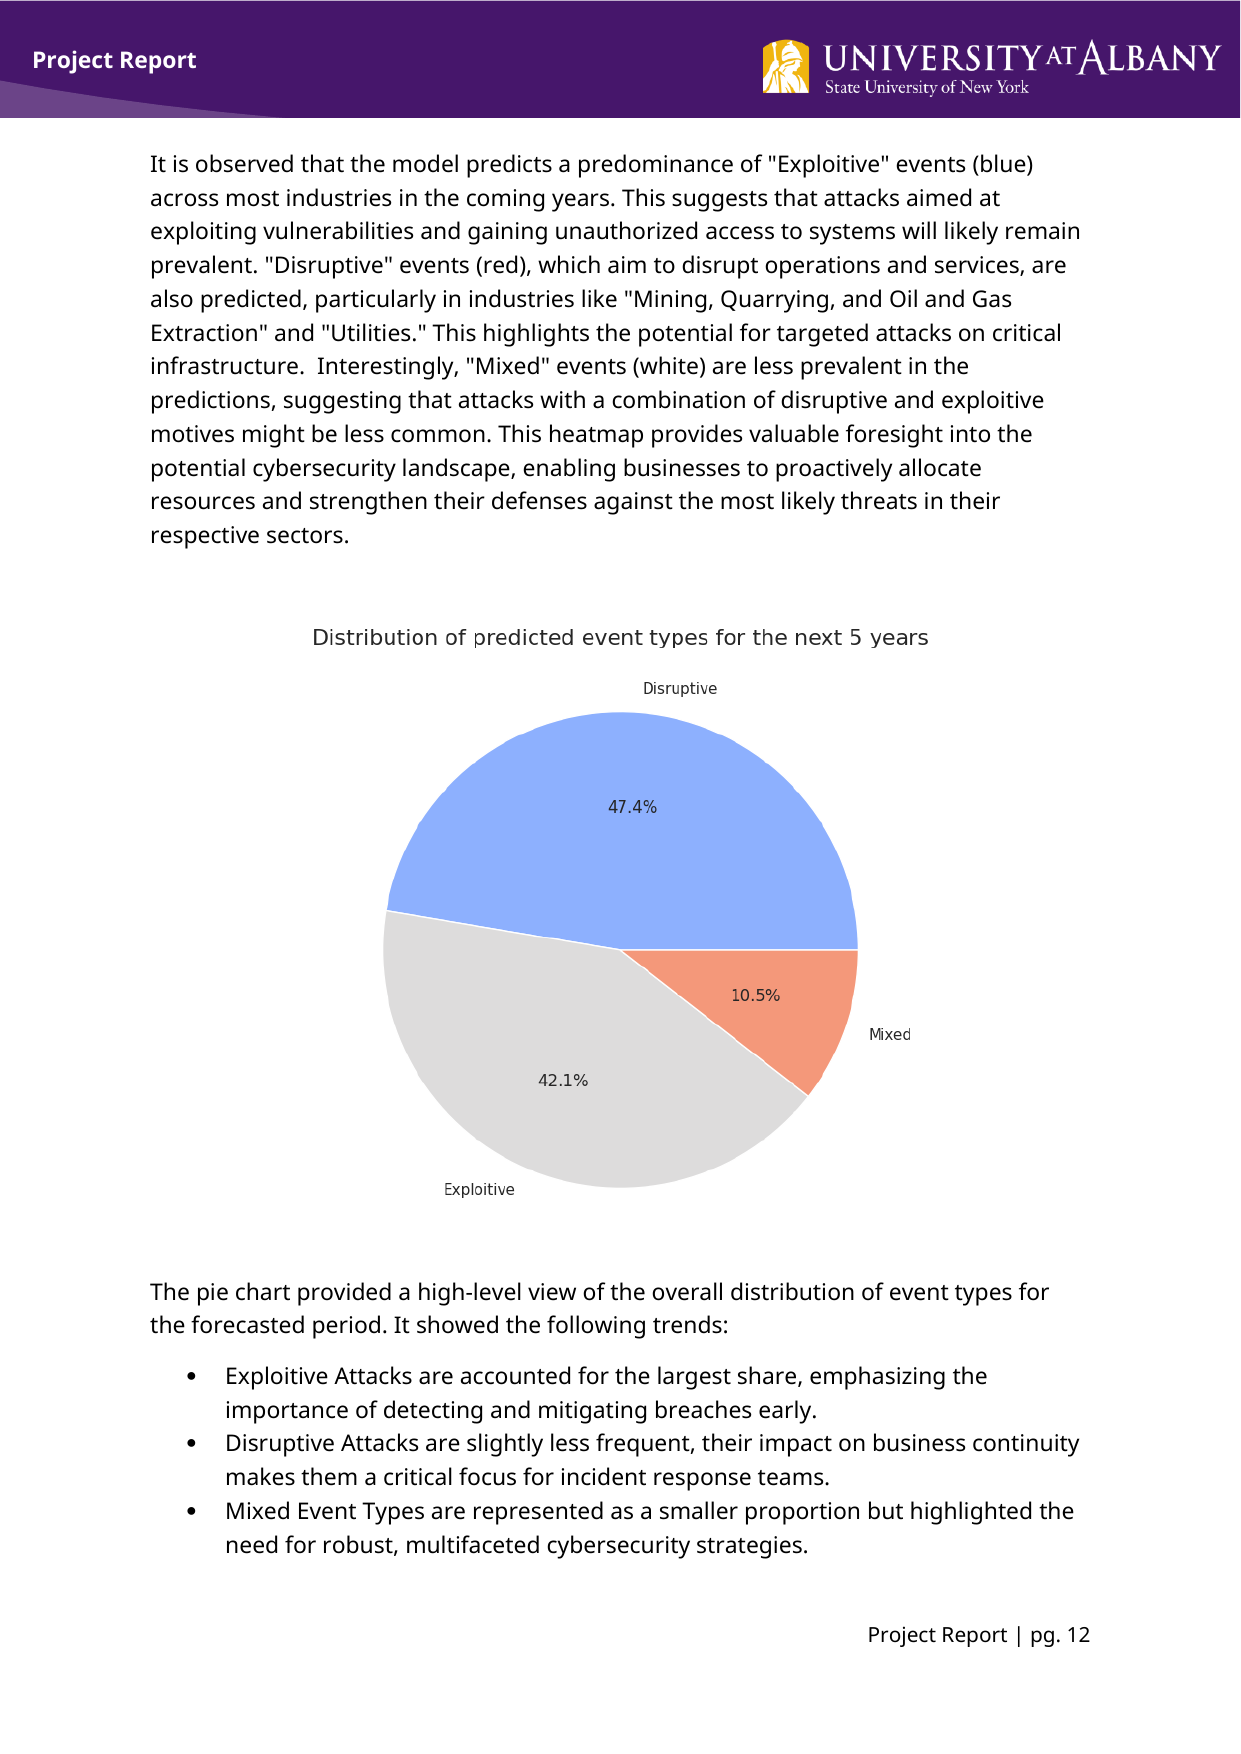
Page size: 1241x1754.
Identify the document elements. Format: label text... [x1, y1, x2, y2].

picture [302, 619, 938, 1257]
list Exploitive Attacks are accounted for the largest share, emphasizing the importance of detecting and mitigating breaches early. [187, 1360, 1090, 1425]
text The pie chart provided a high-level view of the overall distribution of event types for the forecasted period. It showed the following trends: [150, 1276, 1090, 1341]
list Mixed Event Types are represented as a smaller proportion but highlighted the need for robust, multifaceted cybersecurity strategies. [187, 1495, 1090, 1560]
text It is observed that the model predicts a predominance of "Exploitive" events (blue) across most industries in the coming years. This suggests that attacks aimed at exploiting vulnerabilities and gaining unauthorized access to systems will likely remain prevalent. "Disruptive" events (red), which aim to disrupt operations and services, are also predicted, particularly in industries like "Mining, Quarrying, and Oil and Gas Extraction" and "Utilities." This highlights the potential for targeted attacks on critical infrastructure. Interestingly, "Mixed" events (white) are less prevalent in the predictions, suggesting that attacks with a combination of disruptive and exploitive motives might be less common. This heatmap provides valuable foresight into the potential cybersecurity landscape, enabling businesses to proactively allocate resources and strengthen their defenses against the most likely threats in their respective sectors. [150, 148, 1090, 550]
picture [763, 39, 1222, 97]
list Disruptive Attacks are slightly less frequent, their impact on business continuity makes them a critical focus for incident response teams. [187, 1427, 1090, 1492]
